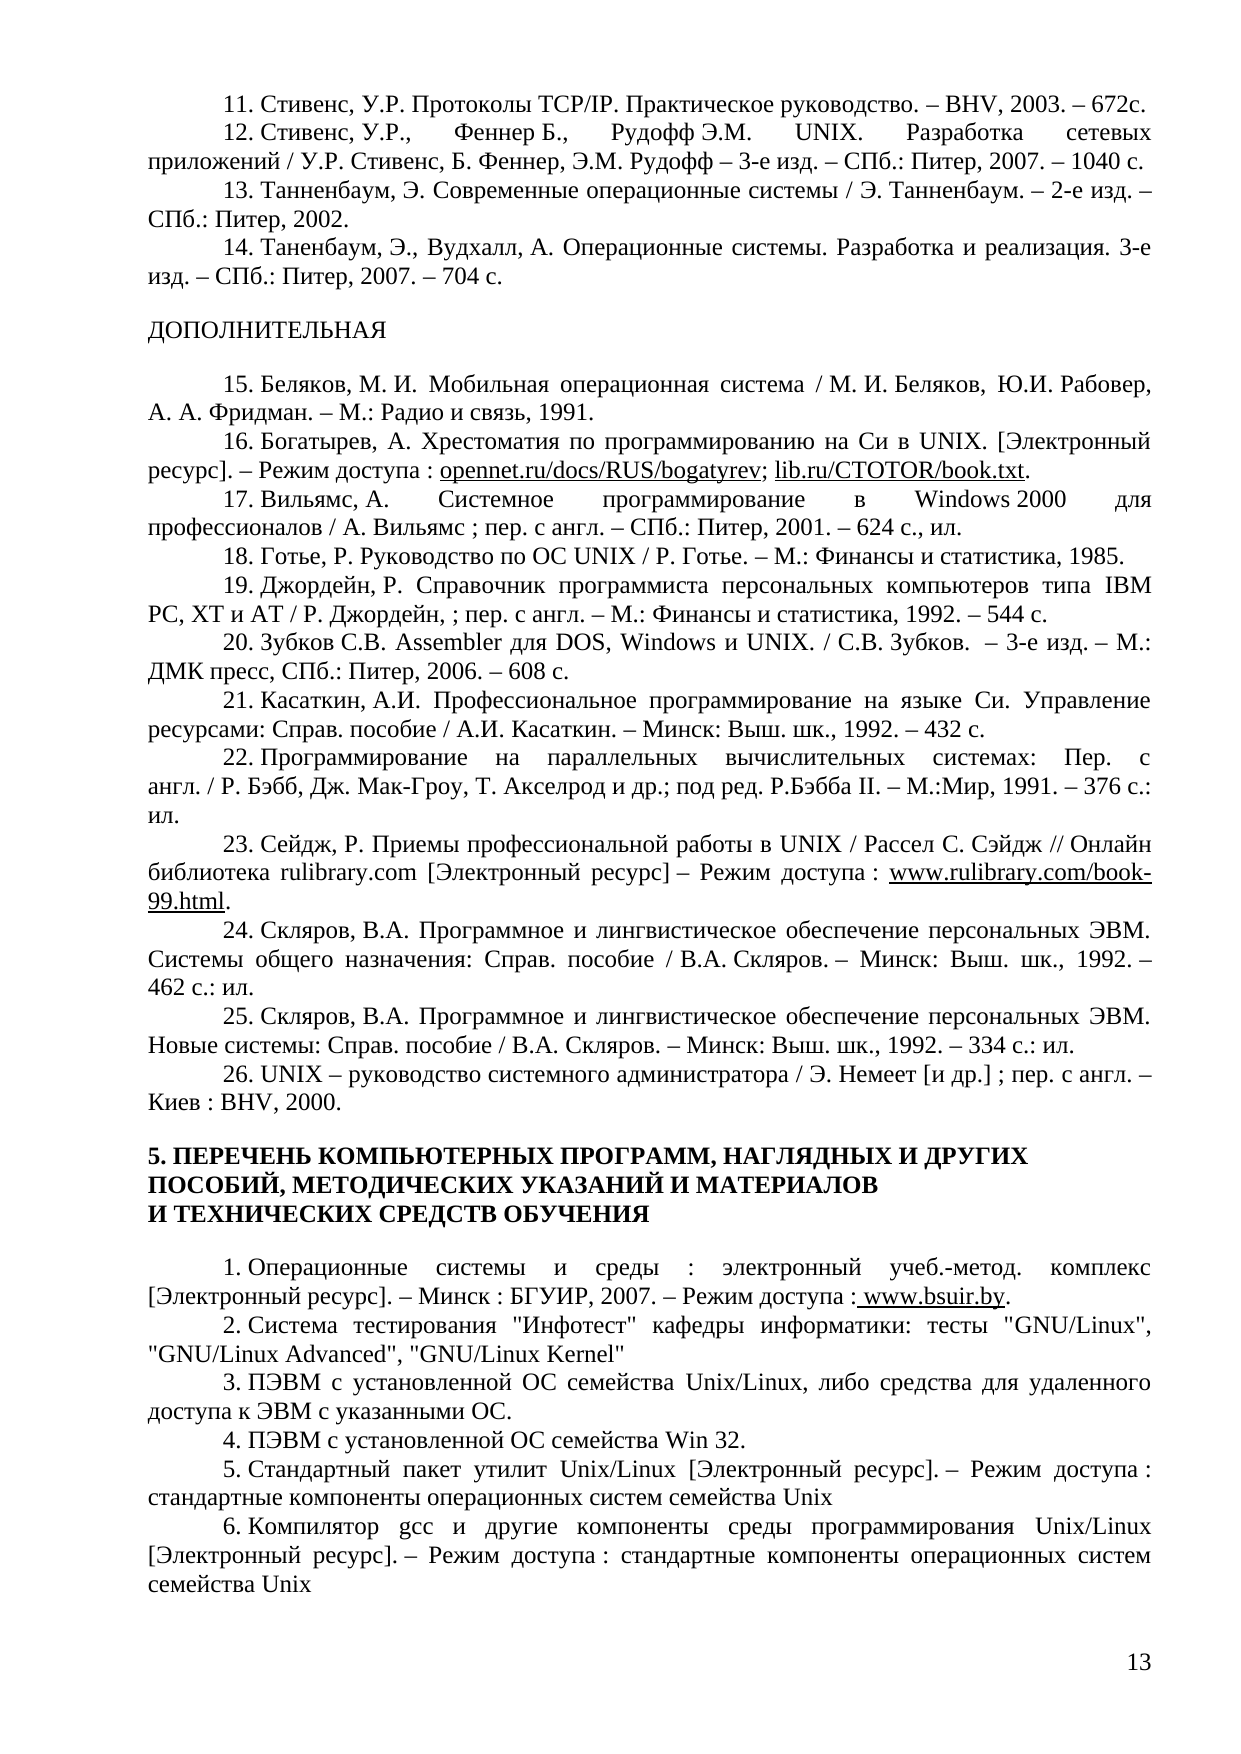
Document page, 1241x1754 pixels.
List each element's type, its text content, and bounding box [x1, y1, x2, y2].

text 2. Система тестирования "Инфотест" кафедры информатики: тесты "GNU/Linux", "GNU/Linux Advanced", "GNU/Linux Kernel" [148, 1310, 1152, 1367]
text 5. Стандартный пакет утилит Unix/Linux [Электронный ресурс]. – Режим доступа : стандартные компоненты операционных систем семейства Unix [148, 1454, 1152, 1511]
text 15. Беляков, М. И. Мобильная операционная система / М. И. Беляков, Ю.И. Рабовер, А. А. Фридман. – М.: Радио и связь, 1991. [148, 369, 1152, 426]
text 13. Танненбаум, Э. Современные операционные системы / Э. Танненбаум. – 2-е изд. – СПб.: Питер, 2002. [148, 175, 1152, 232]
text 12. Стивенс, У.Р., Феннер Б., Рудофф Э.М. UNIX. Разработка сетевых приложений / У.Р. Стивенс, Б. Феннер, Э.М. Рудофф – 3-е изд. – СПб.: Питер, 2007. – 1040 с. [148, 117, 1152, 175]
text 14. Таненбаум, Э., Вудхалл, А. Операционные системы. Разработка и реализация. 3-е изд. – СПб.: Питер, 2007. – 704 с. [148, 232, 1152, 290]
text 4. ПЭВМ с установленной ОС семейства Win 32. [148, 1425, 1152, 1454]
text 24. Скляров, В.А. Программное и лингвистическое обеспечение персональных ЭВМ. Системы общего назначения: Справ. пособие / В.А. Скляров. – Минск: Выш. шк., 1992. – 462 с.: ил. [148, 915, 1152, 1001]
text 3. ПЭВМ с установленной ОС семейства Unix/Linux, либо средства для удаленного доступа к ЭВМ с указанными ОС. [148, 1367, 1152, 1425]
text 19. Джордейн, Р. Справочник программиста персональных компьютеров типа IBM PC, XT и AT / Р. Джордейн, ; пер. с англ. – М.: Финансы и статистика, 1992. – 544 с. [148, 570, 1152, 627]
text 23. Сейдж, Р. Приемы профессиональной работы в UNIX / Рассел С. Сэйдж // Онлайн библиотека rulibrary.com [Электронный ресурс] – Режим доступа : www.rulibrary.com/book-99.html. [148, 829, 1152, 915]
text 17. Вильямс, А. Системное программирование в Windows 2000 для профессионалов / А. Вильямс ; пер. с англ. – СПб.: Питер, 2001. – 624 с., ил. [148, 484, 1152, 541]
text 11. Стивенс, У.Р. Протоколы TCP/IP. Практическое руководство. – BHV, 2003. – 672с. [148, 89, 1152, 117]
text 18. Готье, Р. Руководство по ОС UNIX / Р. Готье. – М.: Финансы и статистика, 1985. [148, 541, 1152, 570]
text 25. Скляров, В.А. Программное и лингвистическое обеспечение персональных ЭВМ. Новые системы: Справ. пособие / В.А. Скляров. – Минск: Выш. шк., 1992. – 334 с.: ил. [148, 1001, 1152, 1059]
text 22. Программирование на параллельных вычислительных системах: Пер. с англ. / Р. Бэбб, Дж. Мак-Гроу, Т. Акселрод и др.; под ред. Р.Бэбба II. – М.:Мир, 1991. – 376 с.: ил. [148, 742, 1152, 829]
text 20. Зубков С.В. Assembler для DOS, Windows и UNIX. / С.В. Зубков. – 3-е изд. – М.: ДМК пресс, СПб.: Питер, 2006. – 608 с. [148, 627, 1152, 685]
text 6. Компилятор gcc и другие компоненты среды программирования Unix/Linux [Электронный ресурс]. – Режим доступа : стандартные компоненты операционных систем семейства Unix [148, 1511, 1152, 1597]
text ДОПОЛНИТЕЛЬНАЯ [148, 315, 1152, 344]
text 16. Богатырев, А. Хрестоматия по программированию на Си в UNIX. [Электронный ресурс]. – Режим доступа : opennet.ru/docs/RUS/bogatyrev; lib.ru/CTOTOR/book.txt. [148, 426, 1152, 484]
text 5. ПЕРЕЧЕНЬ КОМПЬЮТЕРНЫХ ПРОГРАММ, НАГЛЯДНЫХ И ДРУГИХ ПОСОБИЙ, МЕТОДИЧЕСКИХ УКАЗАНИЙ И МАТЕРИАЛОВ И ТЕХНИЧЕСКИХ СРЕДСТВ ОБУЧЕНИЯ [148, 1141, 1152, 1227]
text 1. Операционные системы и среды : электронный учеб.-метод. комплекс [Электронный ресурс]. – Минск : БГУИР, 2007. – Режим доступа : www.bsuir.by. [148, 1252, 1152, 1310]
text 21. Касаткин, А.И. Профессиональное программирование на языке Си. Управление ресурсами: Справ. пособие / А.И. Касаткин. – Минск: Выш. шк., 1992. – 432 с. [148, 685, 1152, 742]
text 26. UNIX – руководство системного администратора / Э. Немеет [и др.] ; пер. с англ. – Киев : BHV, 2000. [148, 1059, 1152, 1116]
